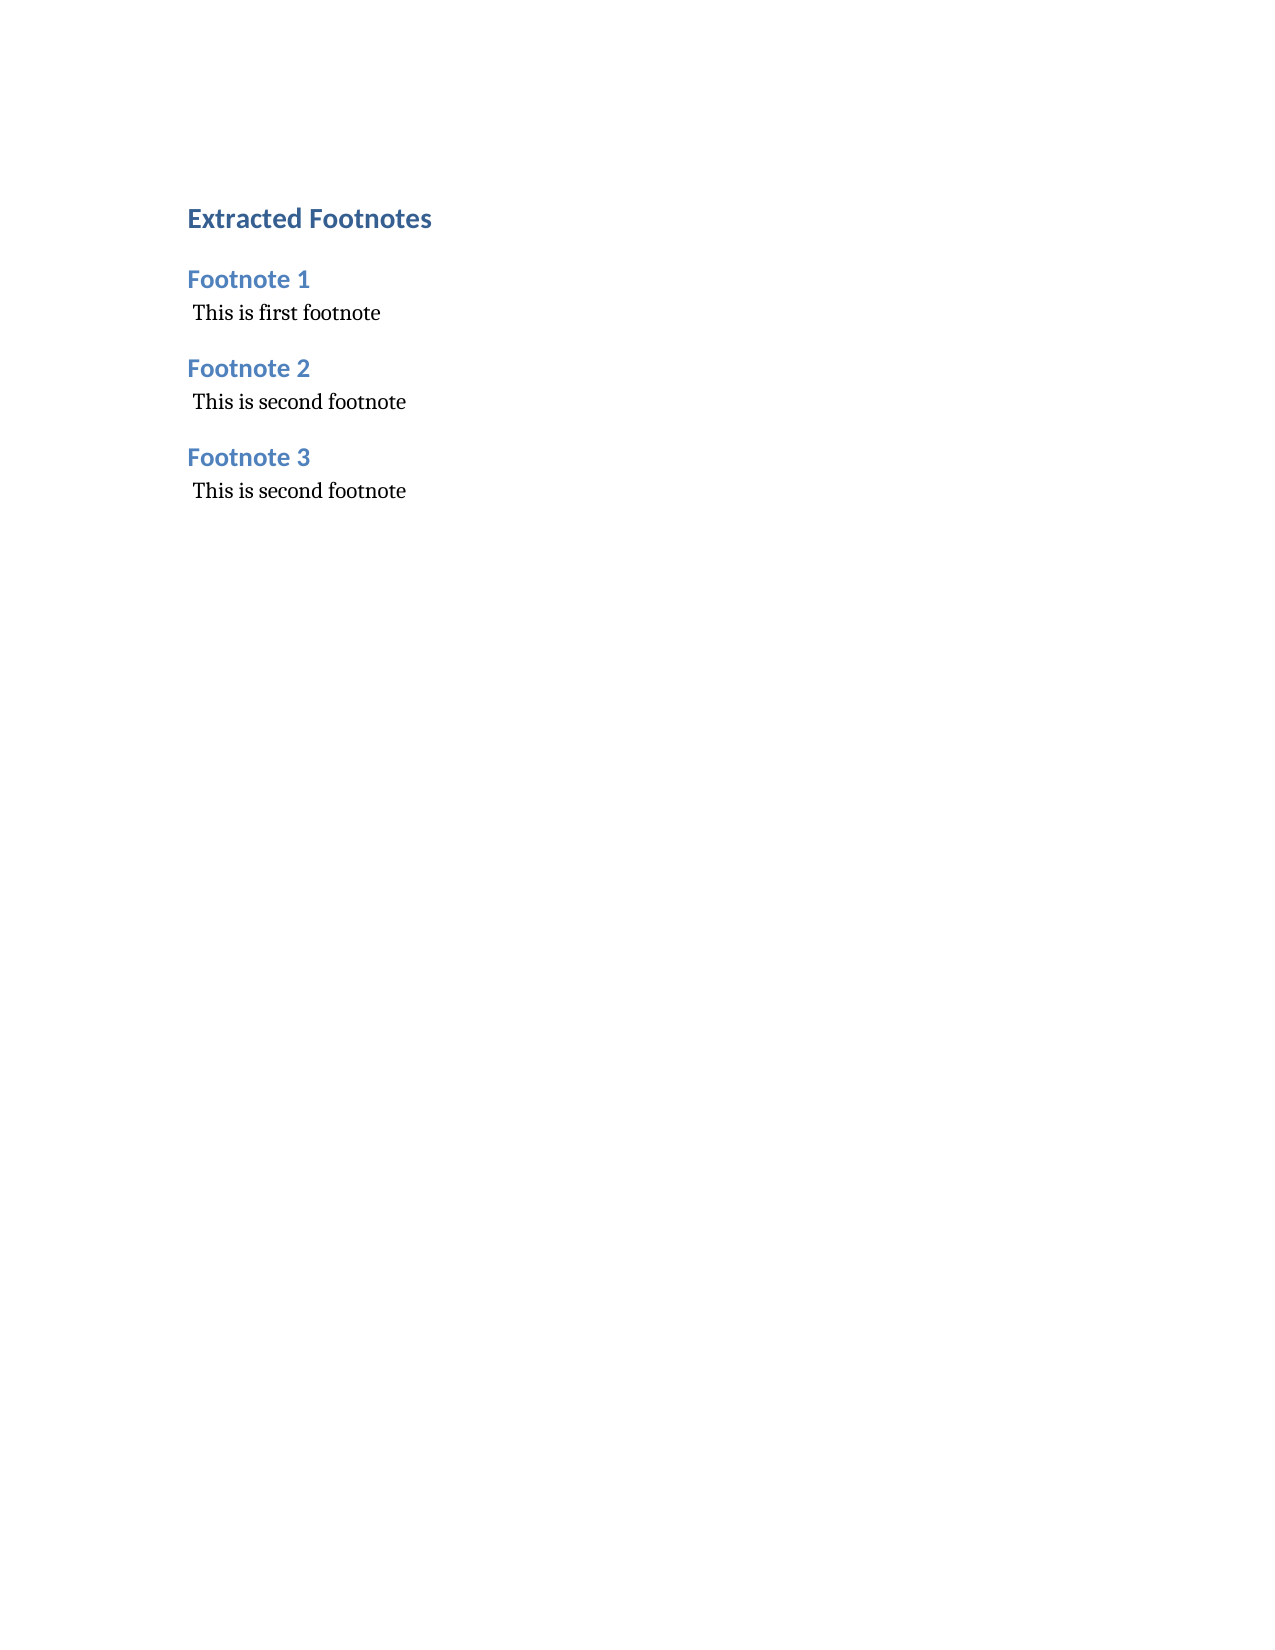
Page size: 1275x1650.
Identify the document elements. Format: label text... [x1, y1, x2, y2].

text This is first footnote [187, 300, 1087, 326]
text This is second footnote [187, 389, 1087, 415]
subtitle Footnote 2 [187, 351, 1087, 384]
text This is second footnote [187, 478, 1087, 504]
subtitle Footnote 1 [187, 262, 1087, 295]
subtitle Extracted Footnotes [187, 200, 1087, 236]
subtitle Footnote 3 [187, 440, 1087, 473]
